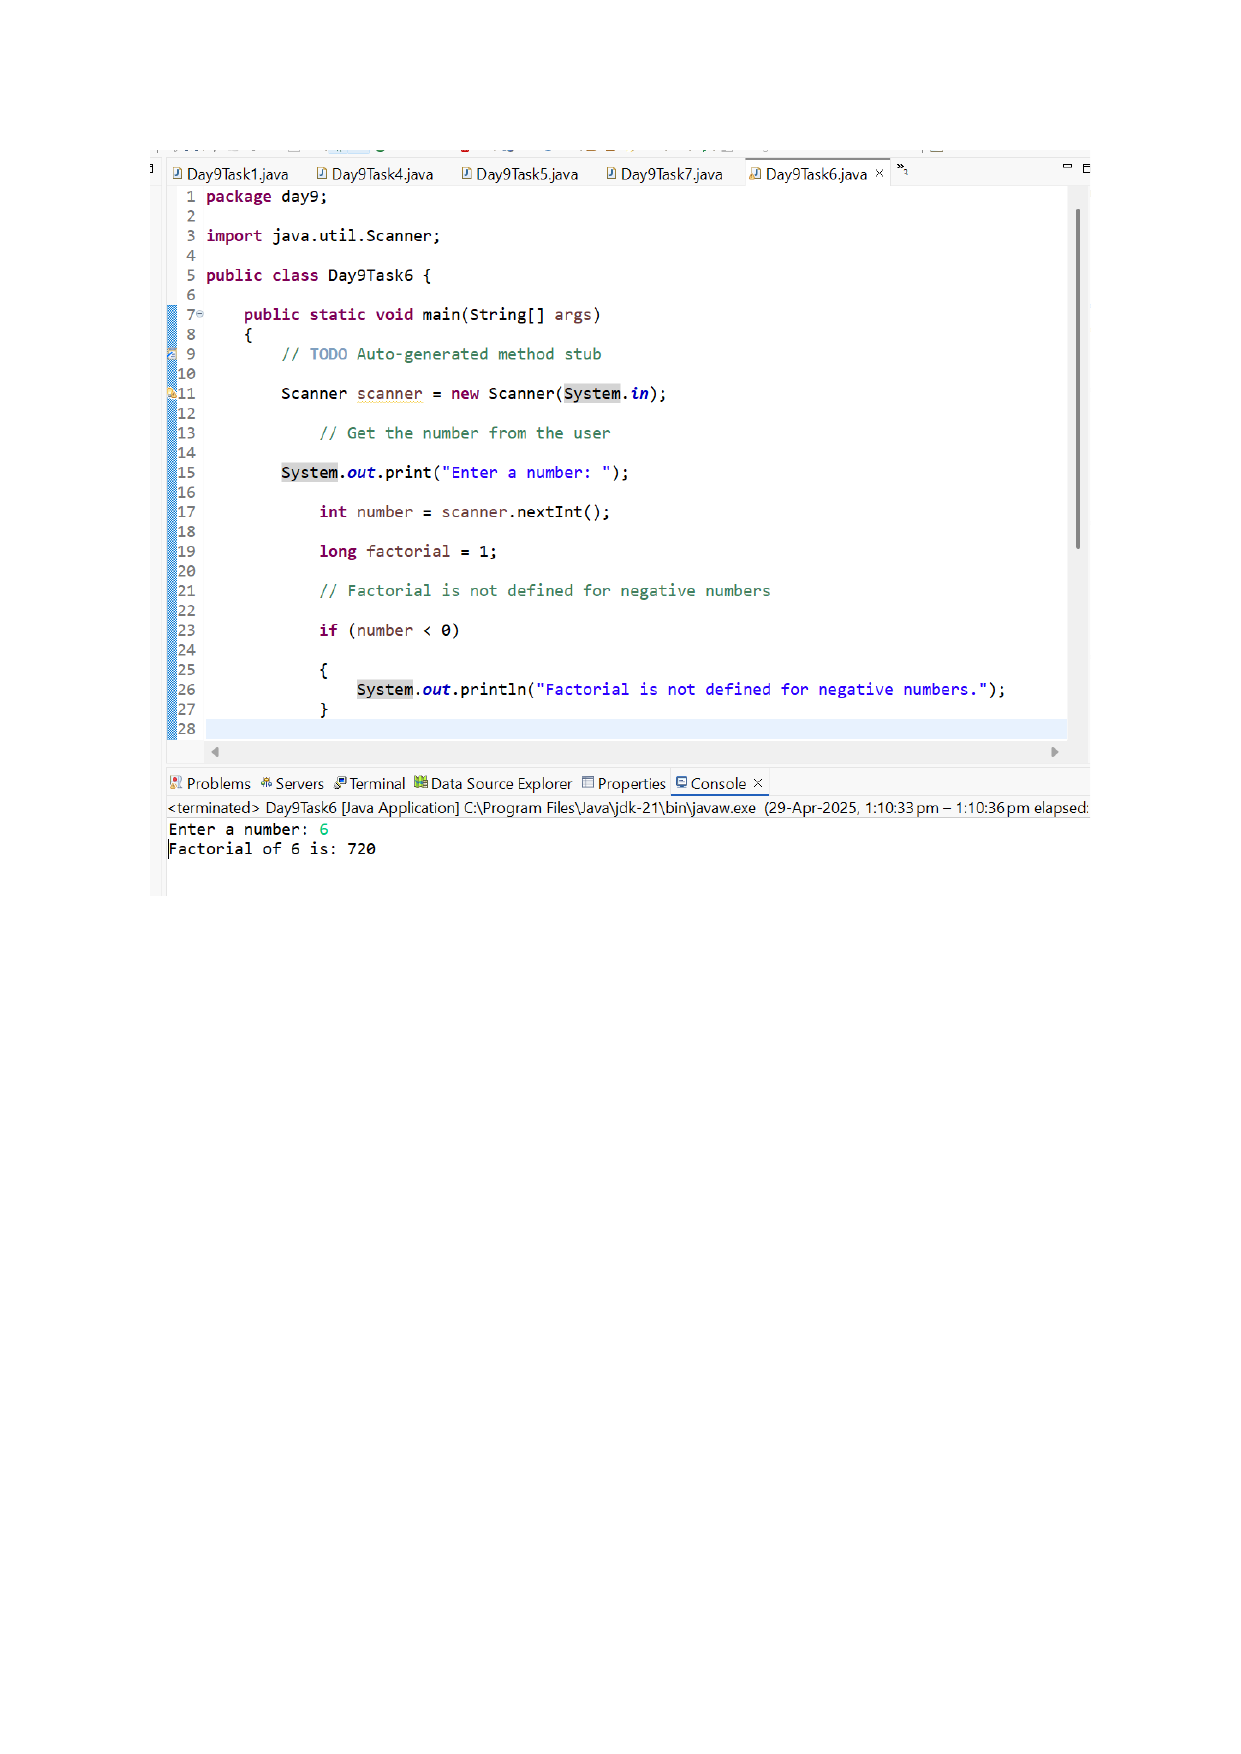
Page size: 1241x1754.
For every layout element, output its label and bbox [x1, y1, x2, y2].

picture [150, 150, 1091, 896]
